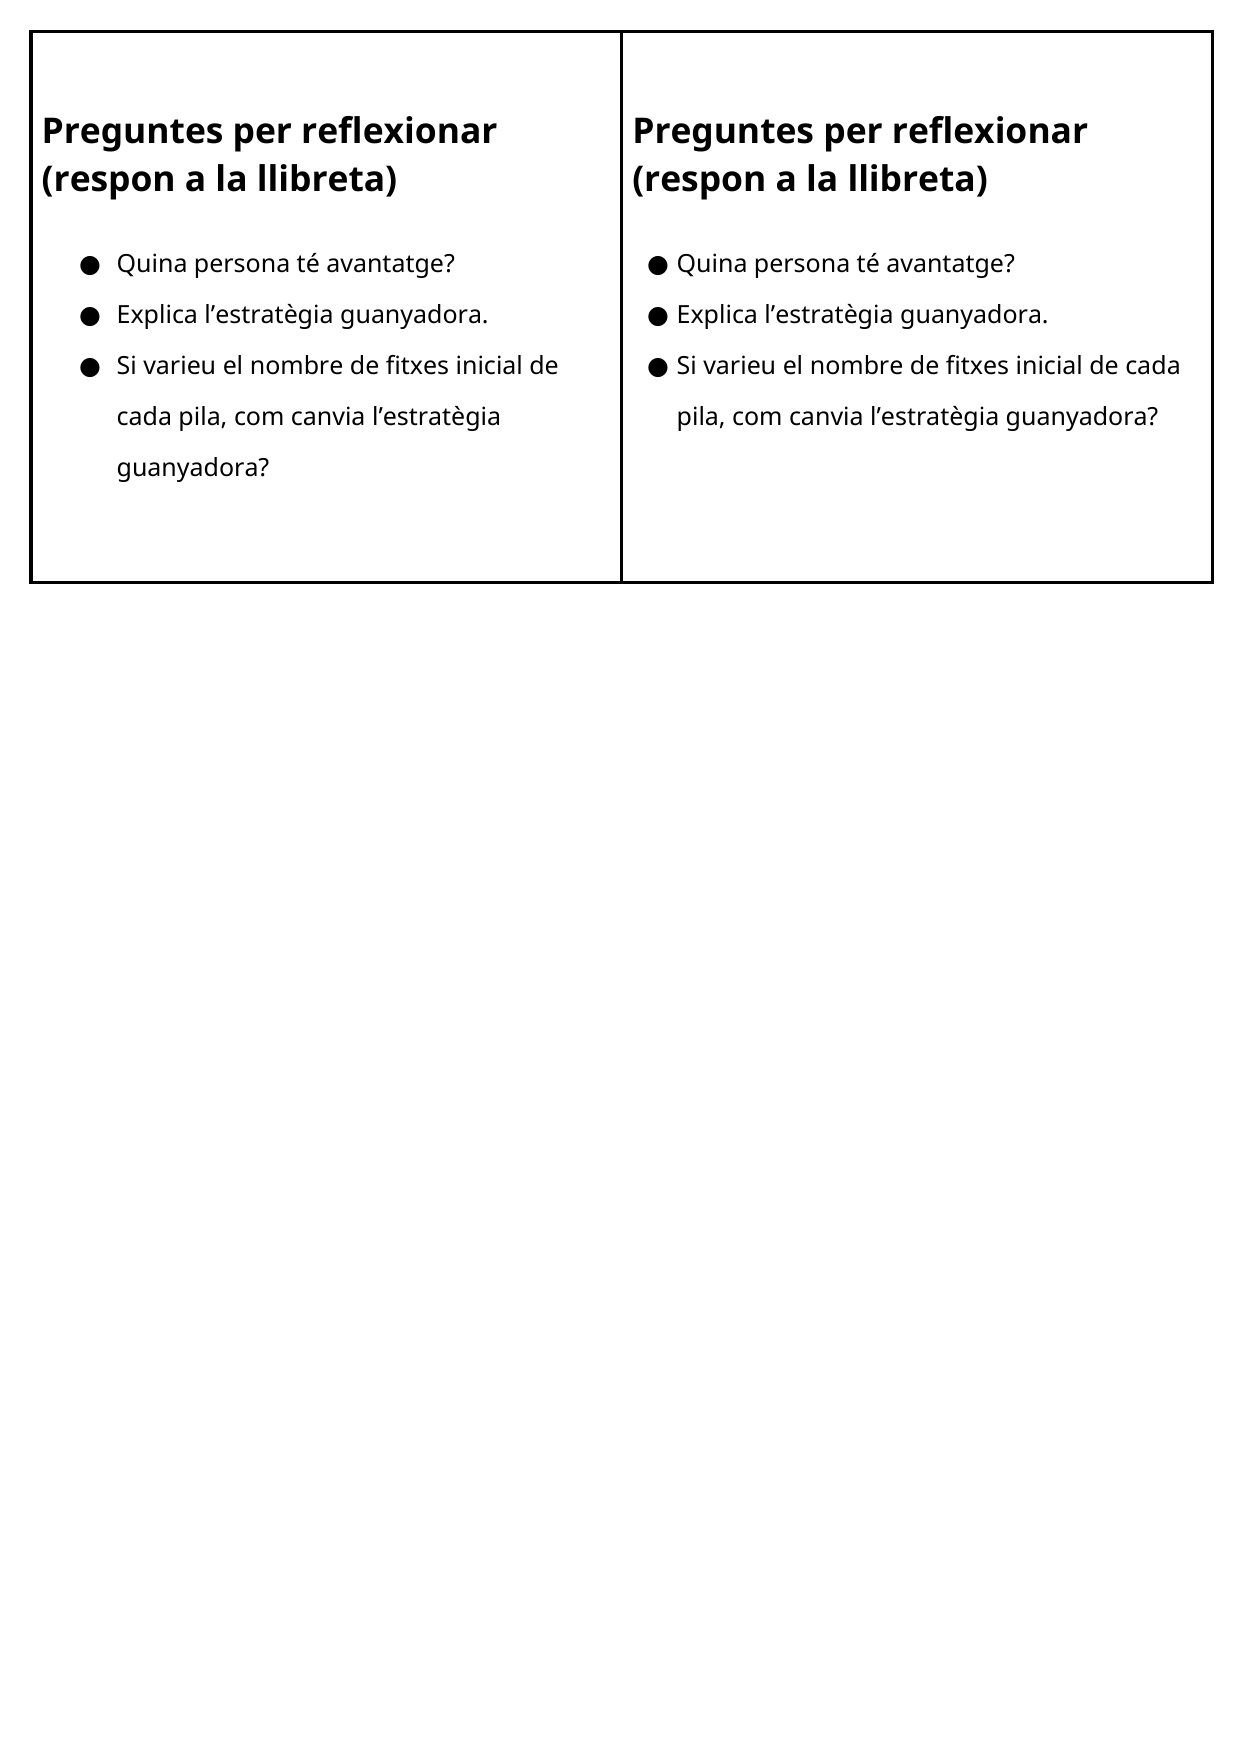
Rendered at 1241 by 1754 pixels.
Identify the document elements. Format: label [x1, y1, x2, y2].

table_cell [33, 33, 620, 581]
table_cell [623, 33, 1211, 581]
